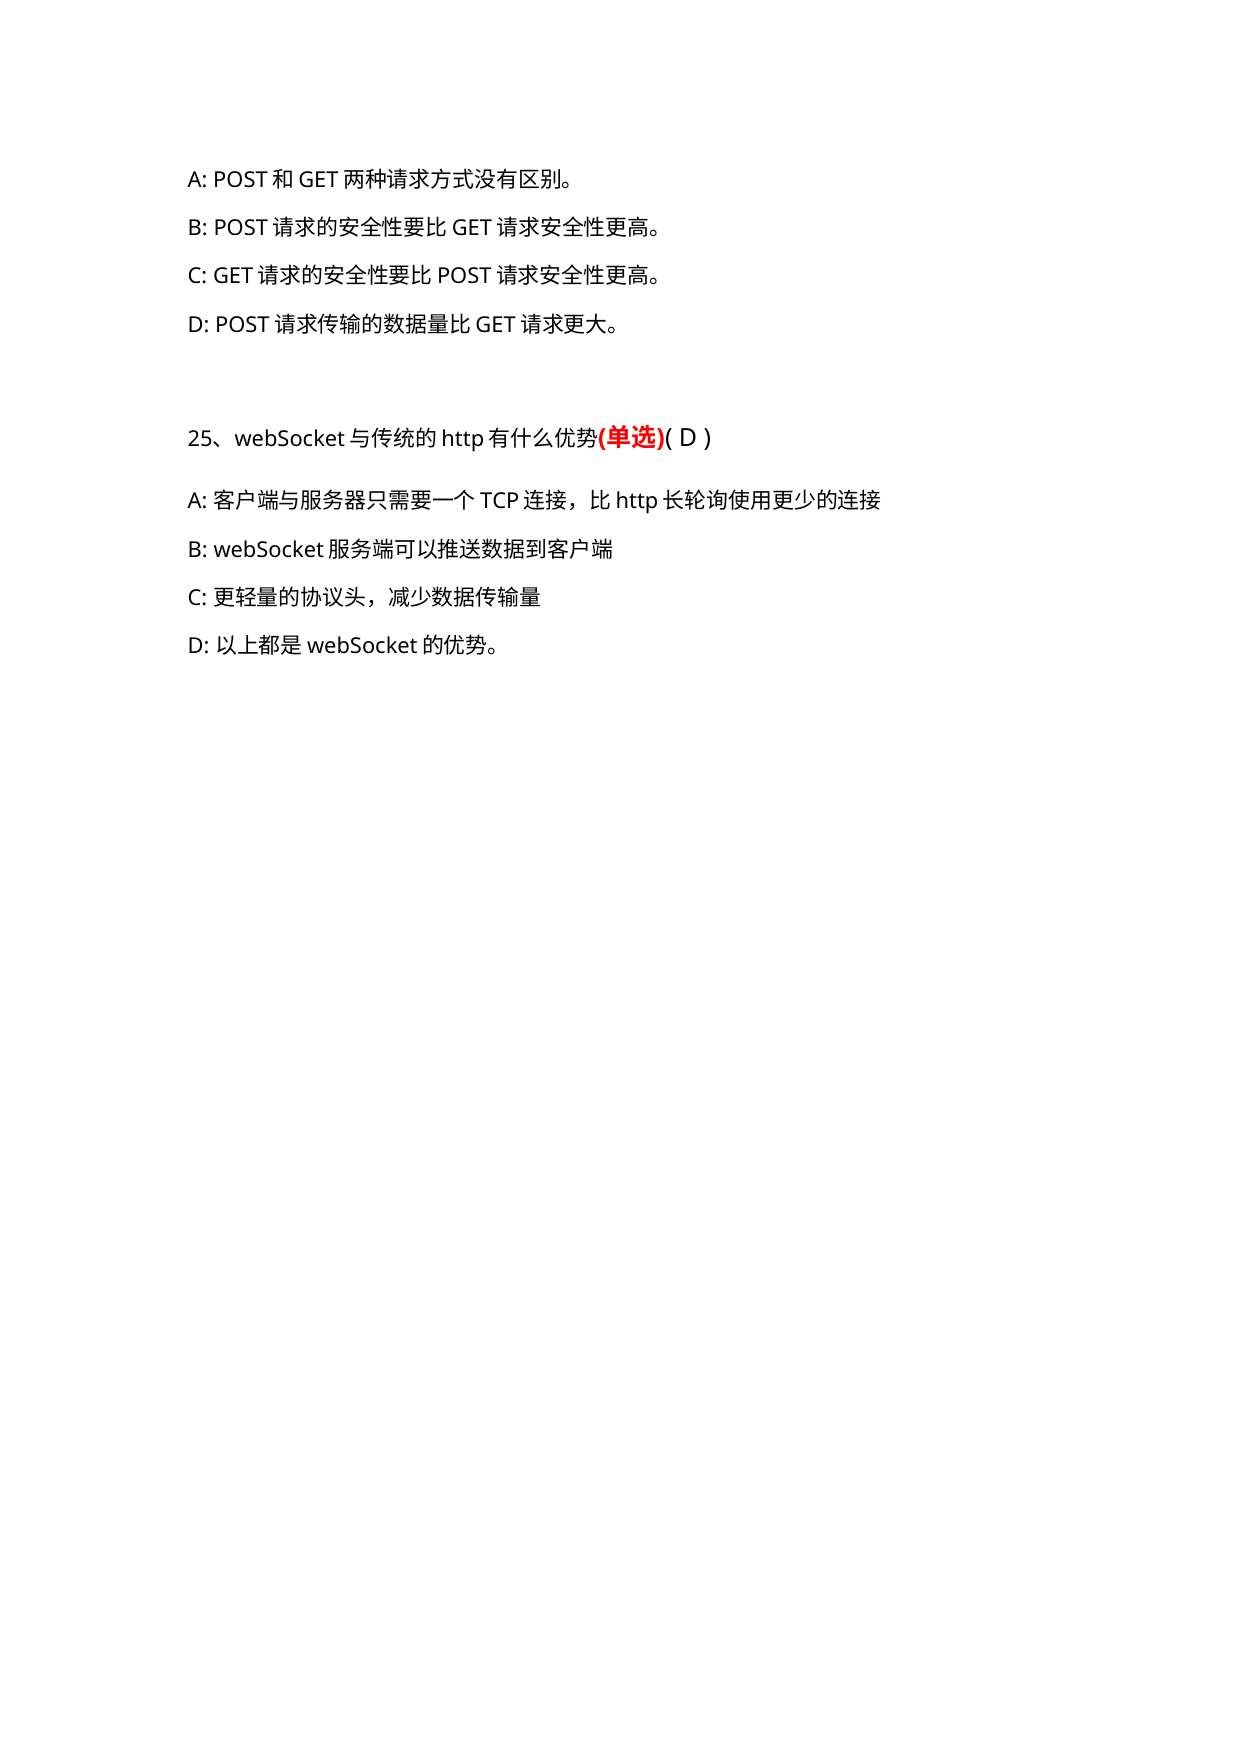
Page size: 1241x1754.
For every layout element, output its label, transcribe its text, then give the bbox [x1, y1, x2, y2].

text B: webSocket服务端可以推送数据到客户端 [187, 531, 1053, 564]
text A: POST和GET两种请求方式没有区别。 [187, 162, 1053, 194]
text C: 更轻量的协议头，减少数据传输量 [187, 579, 1053, 612]
text 25、webSocket与传统的http有什么优势(单选)( D ) [187, 403, 1053, 468]
text D: 以上都是webSocket的优势。 [187, 628, 1053, 660]
text C: GET请求的安全性要比POST请求安全性更高。 [187, 258, 1053, 291]
text A: 客户端与服务器只需要一个TCP连接，比http长轮询使用更少的连接 [187, 483, 1053, 516]
text D: POST请求传输的数据量比GET请求更大。 [187, 306, 1053, 339]
text B: POST请求的安全性要比GET请求安全性更高。 [187, 210, 1053, 243]
